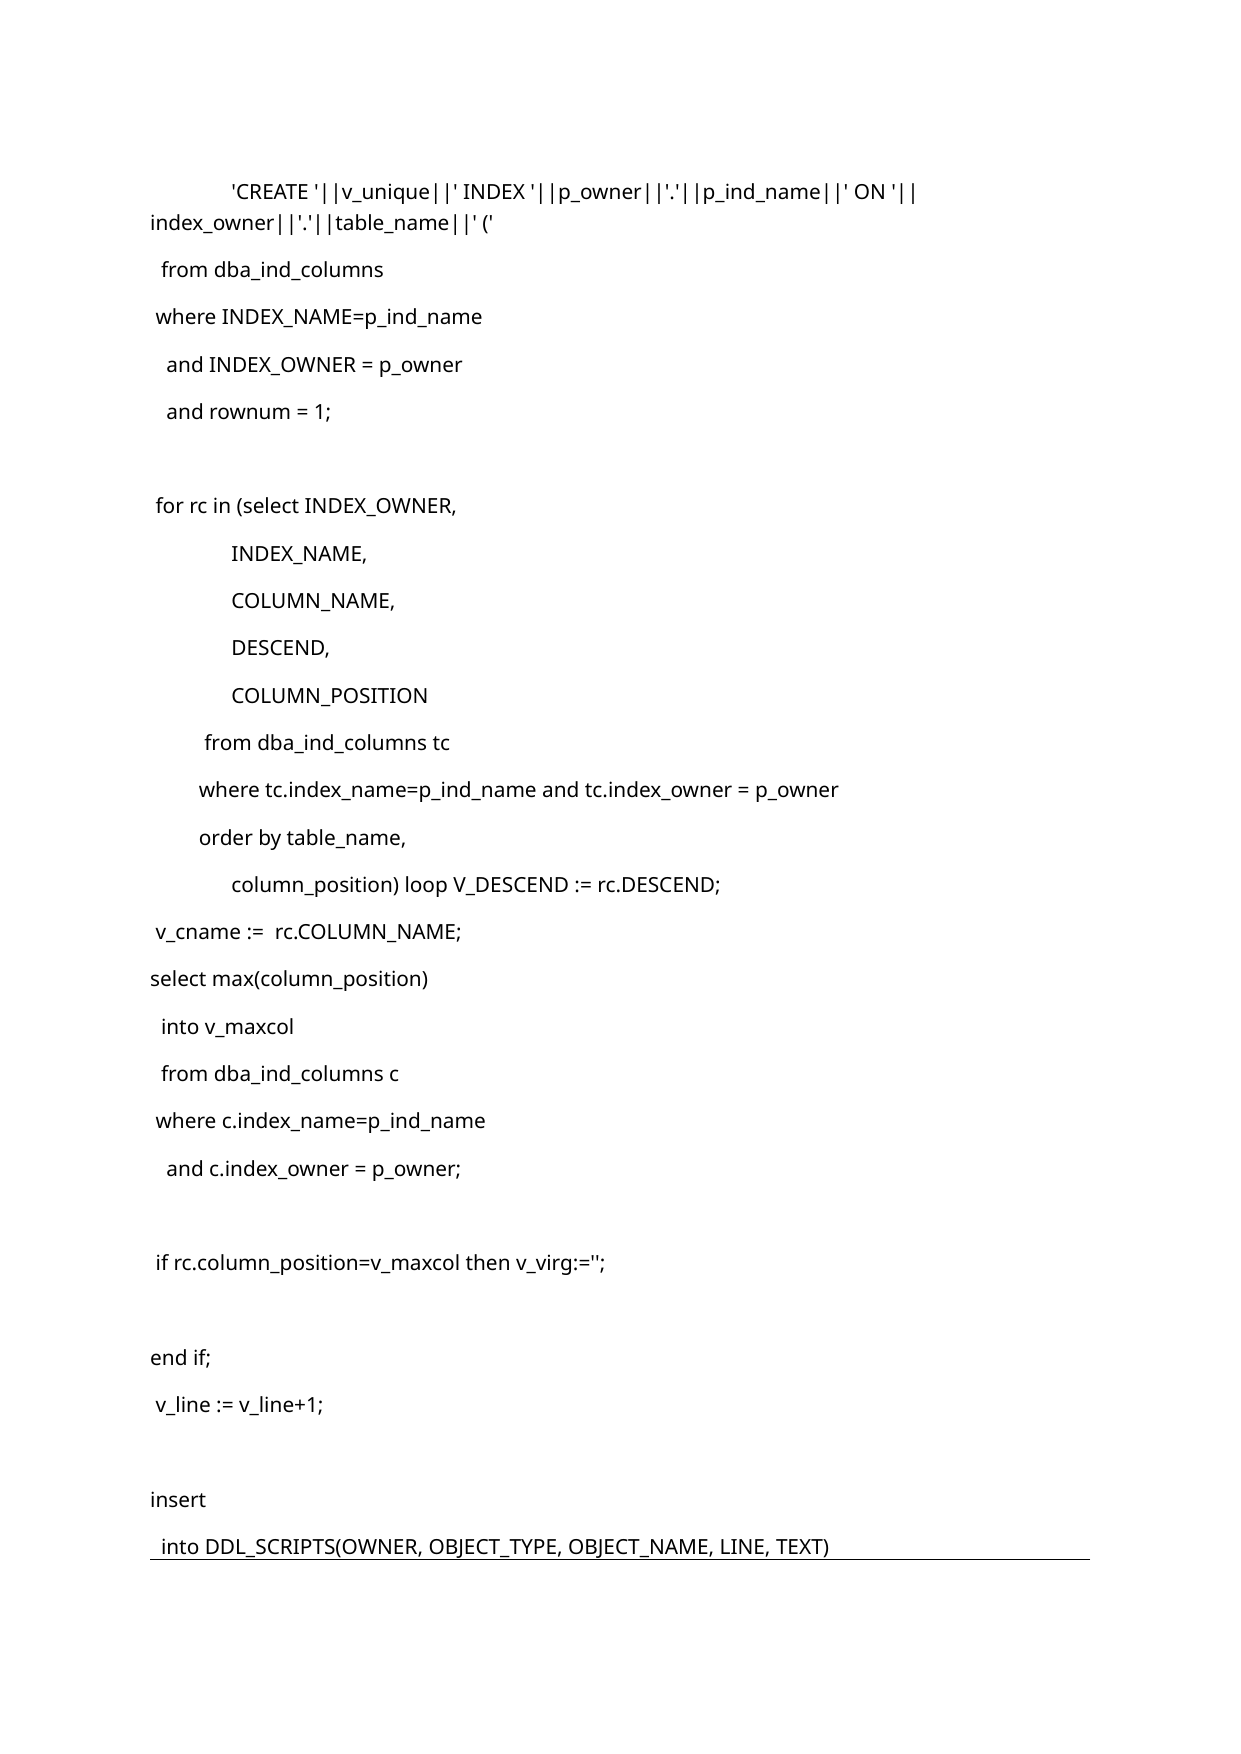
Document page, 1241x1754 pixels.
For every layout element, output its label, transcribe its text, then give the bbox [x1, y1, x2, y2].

text INDEX_NAME, [150, 539, 1090, 567]
text column_position) loop V_DESCEND := rc.DESCEND; [150, 870, 1090, 898]
text DESCEND, [150, 633, 1090, 662]
text 'CREATE '||v_unique||' INDEX '||p_owner||'.'||p_ind_name||' ON '||index_owner||'.'||table_name||' (' [150, 177, 1090, 236]
text COLUMN_POSITION [150, 681, 1090, 709]
text where tc.index_name=p_ind_name and tc.index_owner = p_owner [150, 775, 1090, 804]
text for rc in (select INDEX_OWNER, [150, 492, 1090, 520]
text from dba_ind_columns [150, 255, 1090, 283]
text where c.index_name=p_ind_name [150, 1106, 1090, 1135]
text COLUMN_NAME, [150, 586, 1090, 614]
text if rc.column_position=v_maxcol then v_virg:=''; [150, 1248, 1090, 1277]
text select max(column_position) [150, 964, 1090, 993]
text where INDEX_NAME=p_ind_name [150, 302, 1090, 331]
text end if; [150, 1343, 1090, 1371]
text and rownum = 1; [150, 397, 1090, 425]
text from dba_ind_columns c [150, 1059, 1090, 1087]
text into v_maxcol [150, 1012, 1090, 1040]
text insert [150, 1485, 1090, 1513]
text into DDL_SCRIPTS(OWNER, OBJECT_TYPE, OBJECT_NAME, LINE, TEXT) [150, 1532, 1090, 1559]
text and INDEX_OWNER = p_owner [150, 350, 1090, 378]
text and c.index_owner = p_owner; [150, 1154, 1090, 1182]
text v_cname := rc.COLUMN_NAME; [150, 917, 1090, 946]
text from dba_ind_columns tc [150, 728, 1090, 756]
text order by table_name, [150, 823, 1090, 851]
text v_line := v_line+1; [150, 1390, 1090, 1418]
